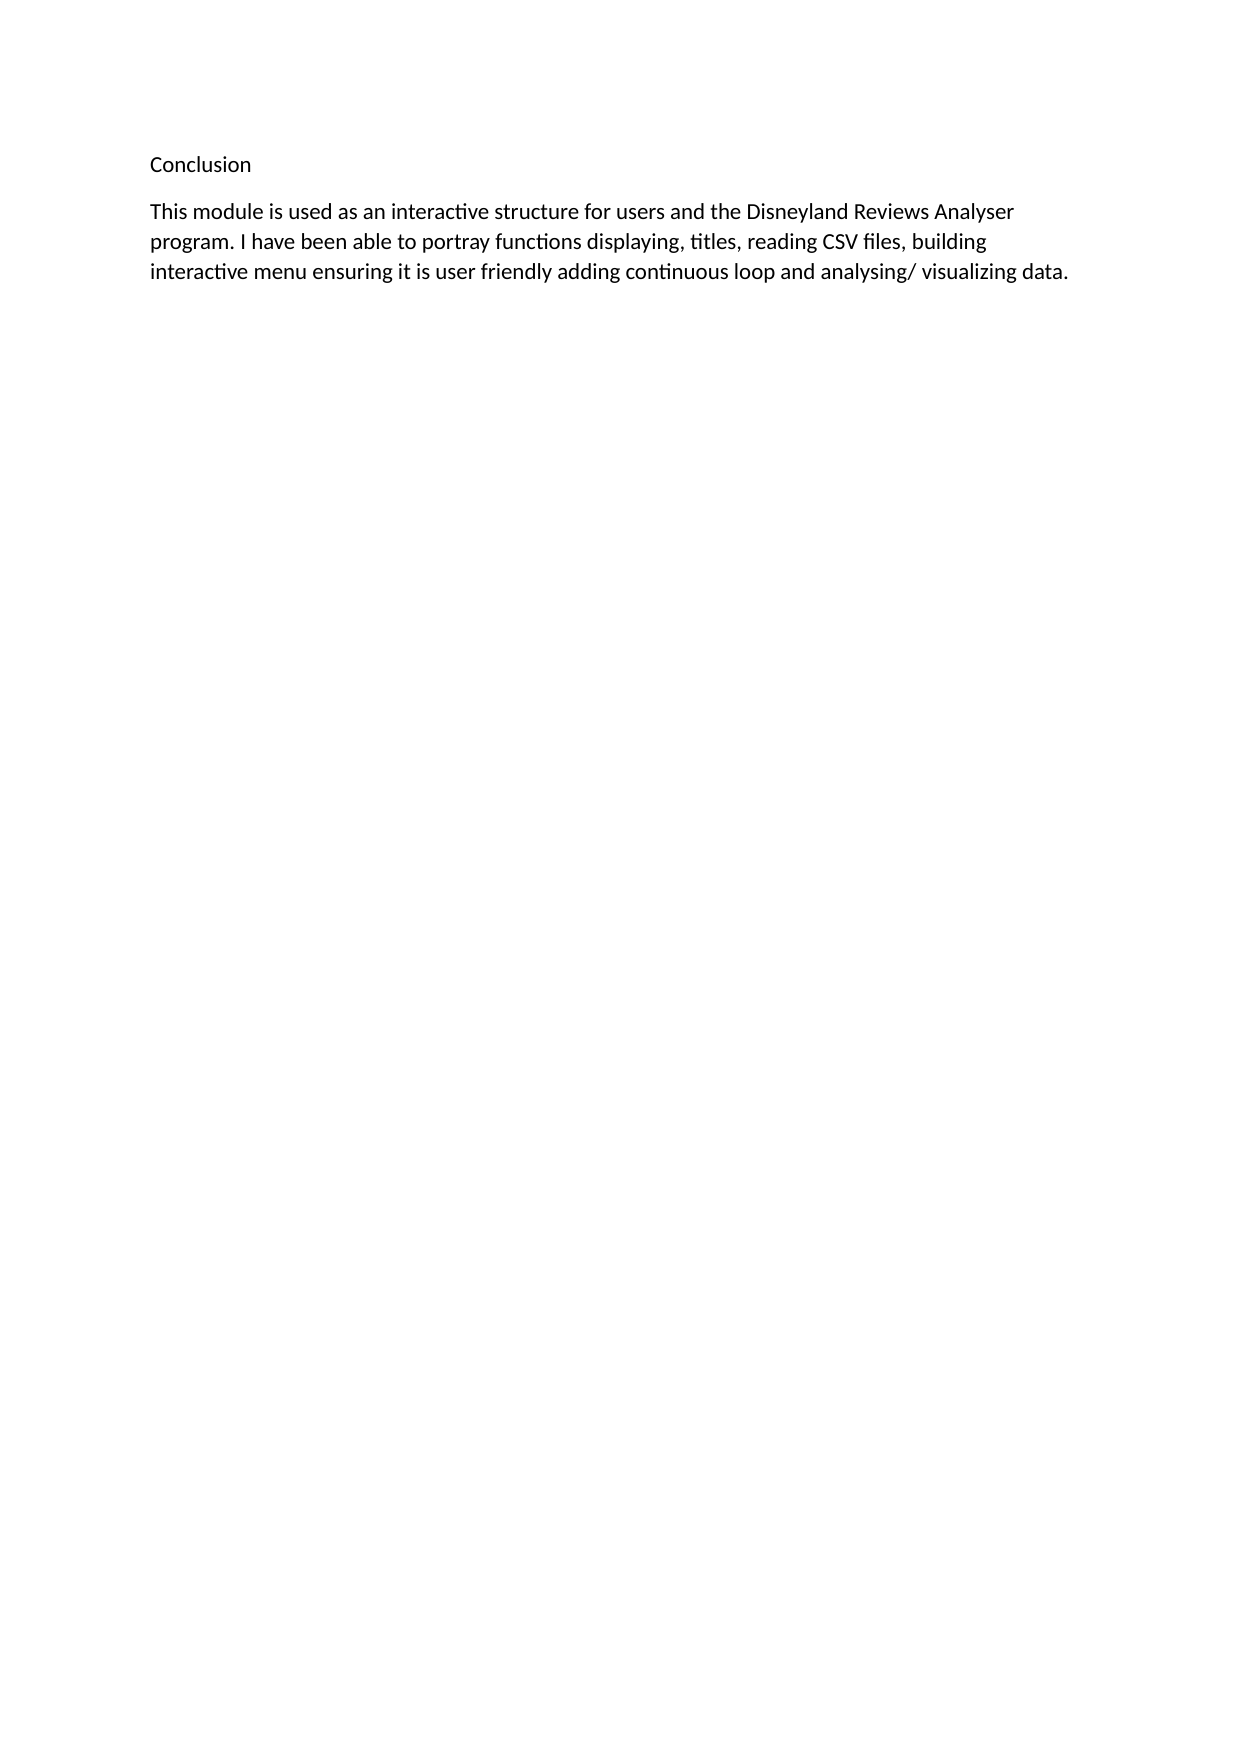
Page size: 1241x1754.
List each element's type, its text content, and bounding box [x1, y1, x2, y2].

text Conclusion [150, 150, 1090, 178]
text This module is used as an interactive structure for users and the Disneyland Reviews Analyser program. I have been able to portray functions displaying, titles, reading CSV files, building interactive menu ensuring it is user friendly adding continuous loop and analysing/ visualizing data. [150, 197, 1090, 285]
